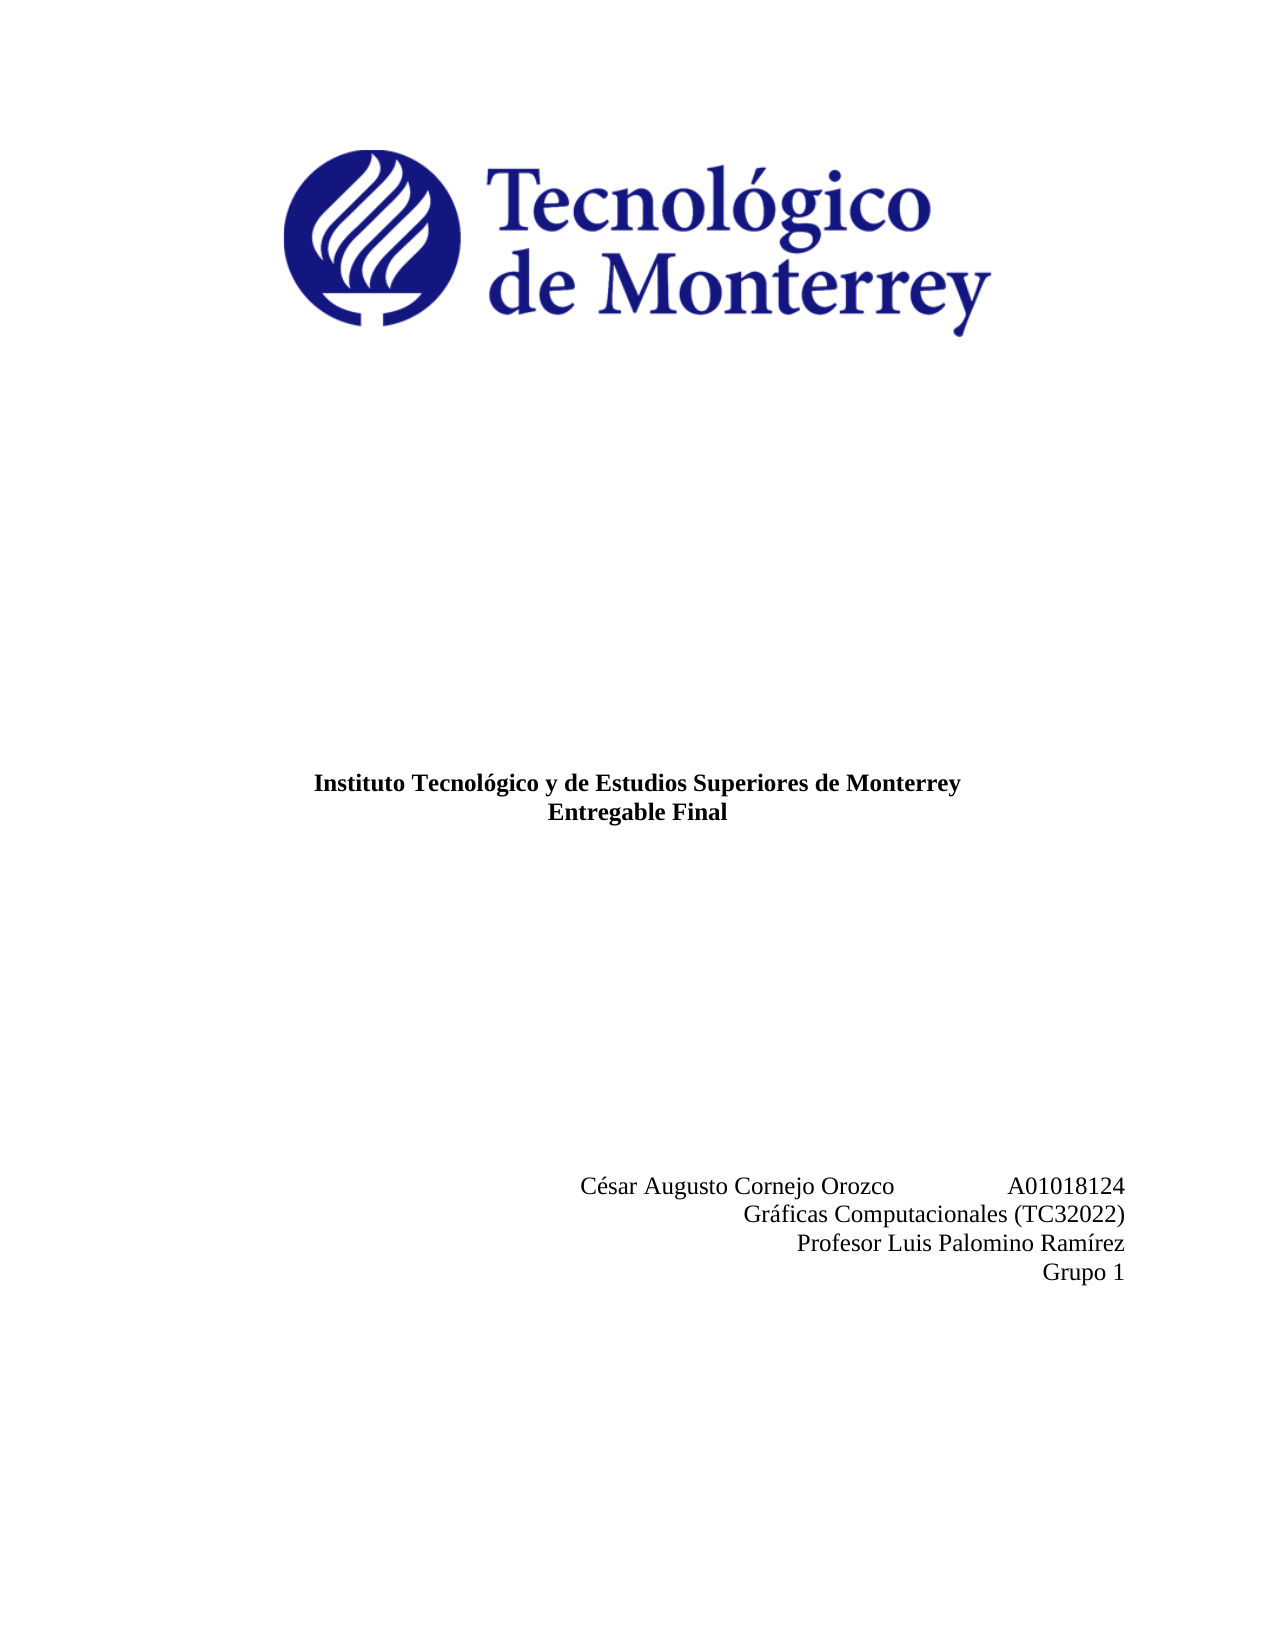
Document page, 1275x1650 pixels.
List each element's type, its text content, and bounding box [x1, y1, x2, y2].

text Gráficas Computacionales (TC32022) [150, 1199, 1125, 1228]
text Entregable Final [150, 797, 1125, 826]
text Grupo 1 [150, 1257, 1125, 1286]
text Profesor Luis Palomino Ramírez [150, 1228, 1125, 1257]
text César Augusto Cornejo Orozco A01018124 [150, 1171, 1125, 1199]
picture [283, 150, 992, 337]
text Instituto Tecnológico y de Estudios Superiores de Monterrey [150, 768, 1125, 797]
